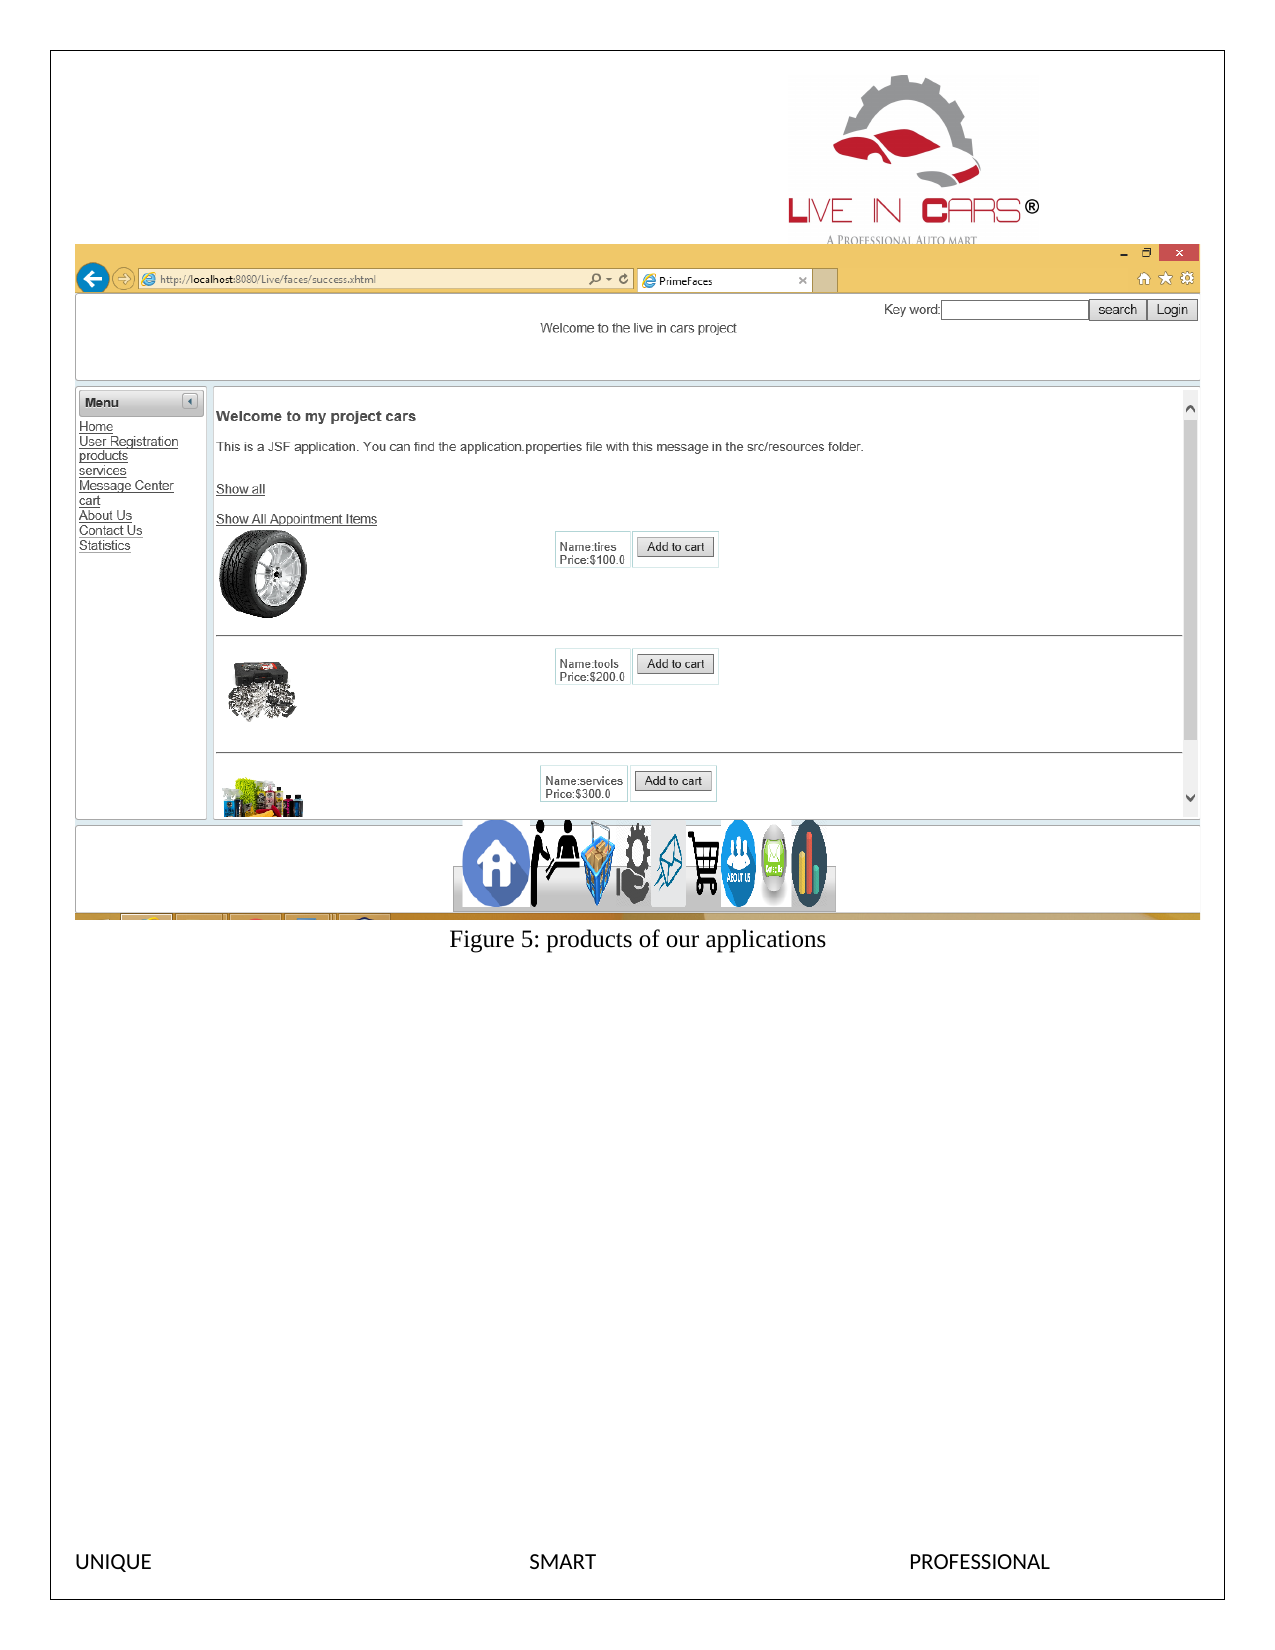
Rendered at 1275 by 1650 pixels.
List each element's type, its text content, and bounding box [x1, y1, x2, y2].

picture [75, 75, 1200, 920]
list Figure 5: products of our applications [75, 924, 1200, 952]
